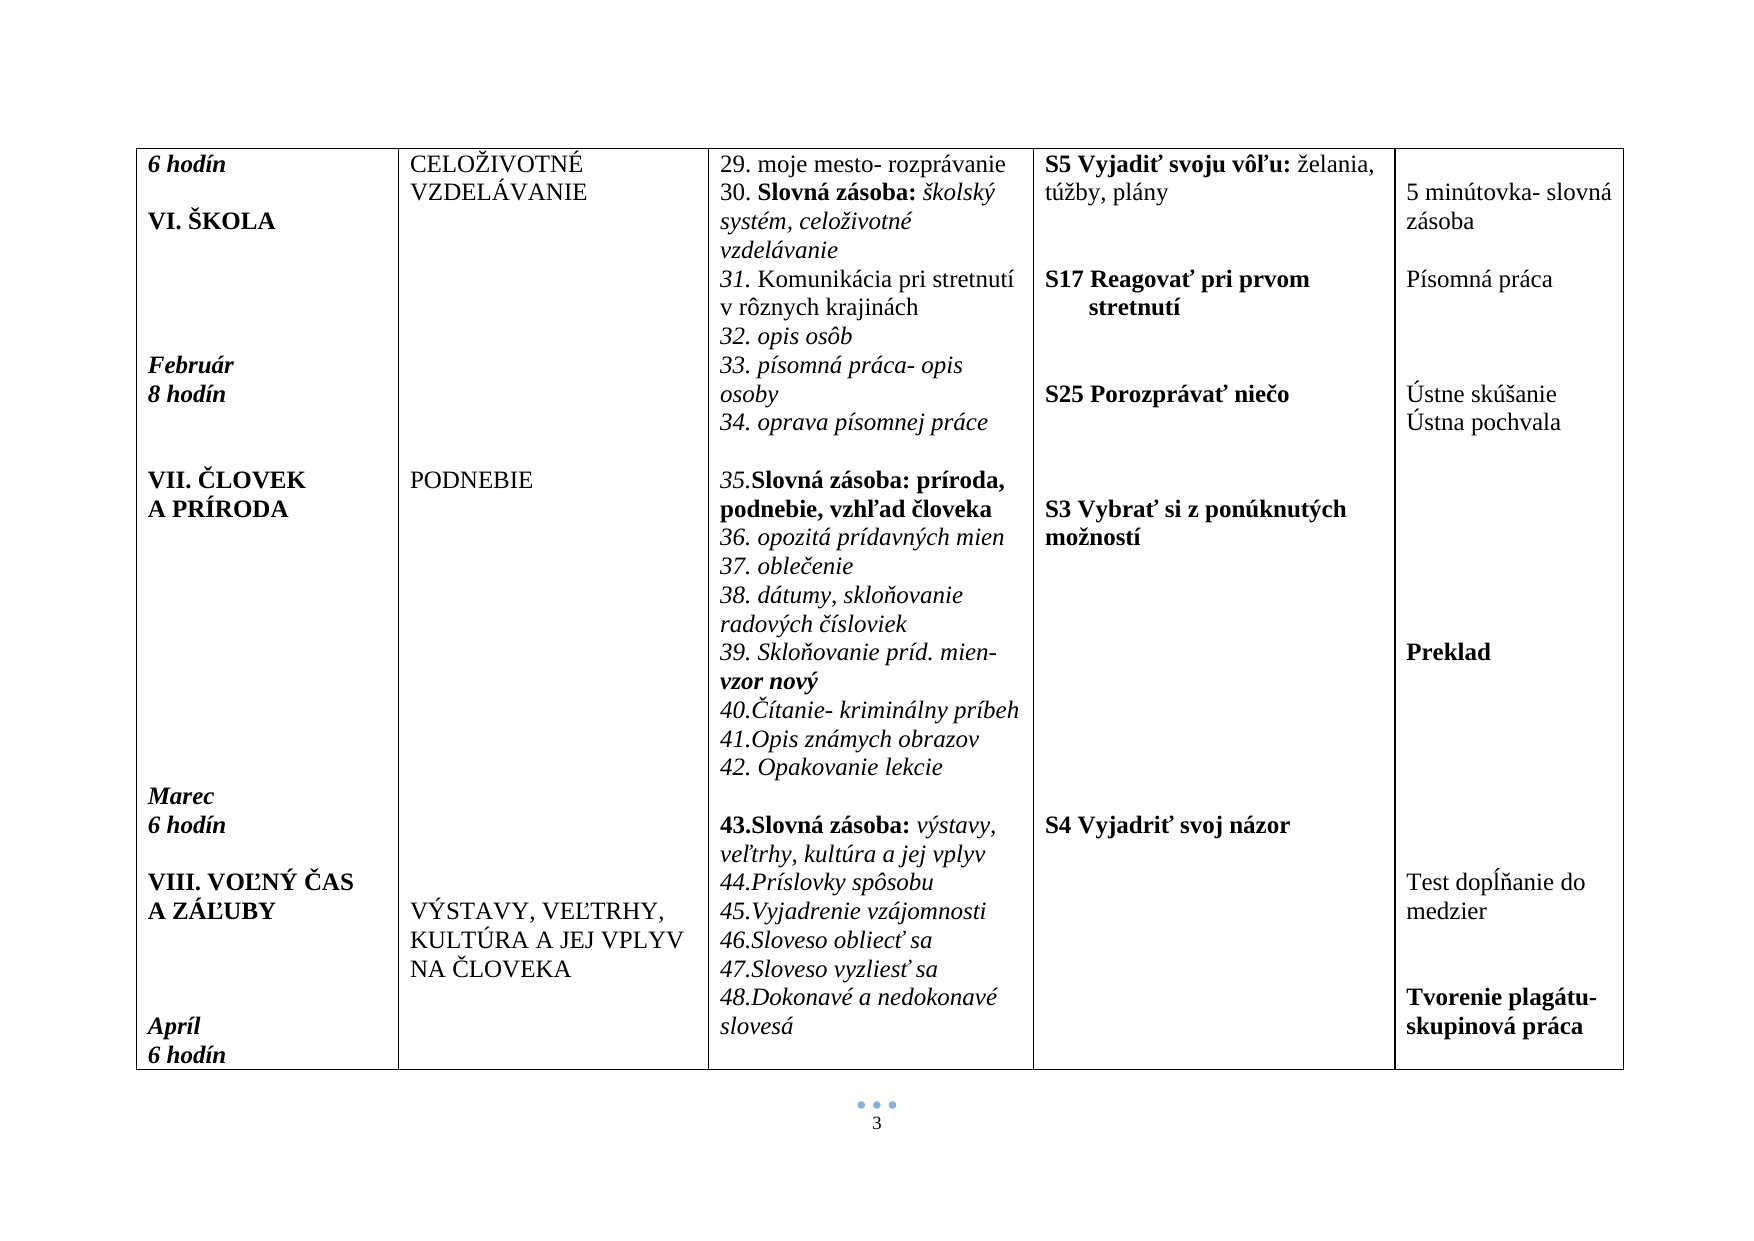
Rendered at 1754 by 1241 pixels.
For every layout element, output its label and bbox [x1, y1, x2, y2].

table_cell [399, 149, 708, 1069]
table_cell [1034, 149, 1394, 1069]
table_cell [709, 149, 1033, 1069]
table_cell [1396, 149, 1623, 1069]
table_cell [137, 149, 398, 1069]
